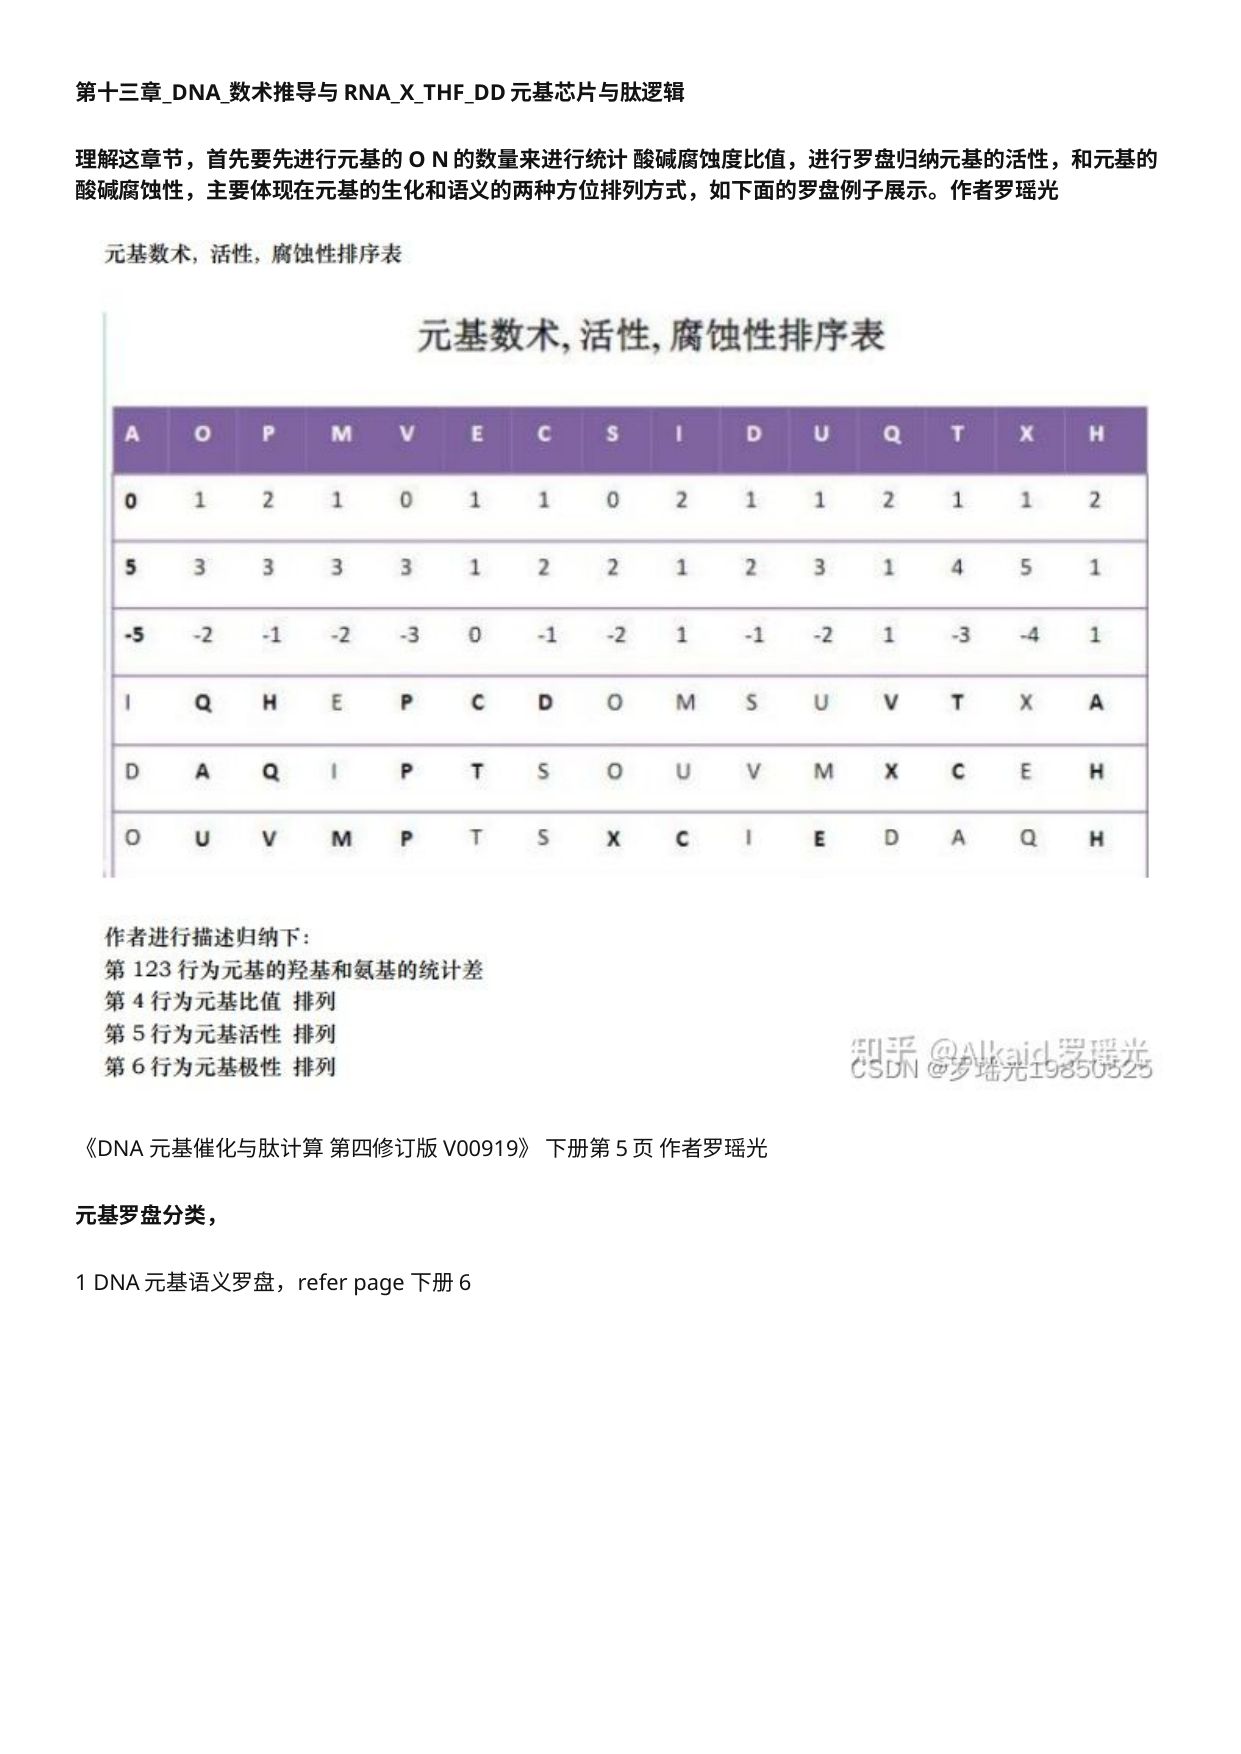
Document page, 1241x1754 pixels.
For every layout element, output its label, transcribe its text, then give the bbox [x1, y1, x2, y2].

text 第十三章_DNA_数术推导与RNA_X_THF_DD元基芯片与肽逻辑 [75, 75, 1165, 107]
text 理解这章节，首先要先进行元基的 O N的数量来进行统计 酸碱腐蚀度比值，进行罗盘归纳元基的活性，和元基的酸碱腐蚀性，主要体现在元基的生化和语义的两种方位排列方式，如下面的罗盘例子展示。作者罗瑶光 [75, 142, 1165, 205]
text 元基罗盘分类， [75, 1198, 1165, 1230]
text 《DNA 元基催化与肽计算 第四修订版V00919》 下册第5页 作者罗瑶光 [75, 1131, 1165, 1163]
text 1 DNA元基语义罗盘，refer page 下册6 [75, 1265, 1165, 1297]
picture [75, 240, 1177, 1097]
